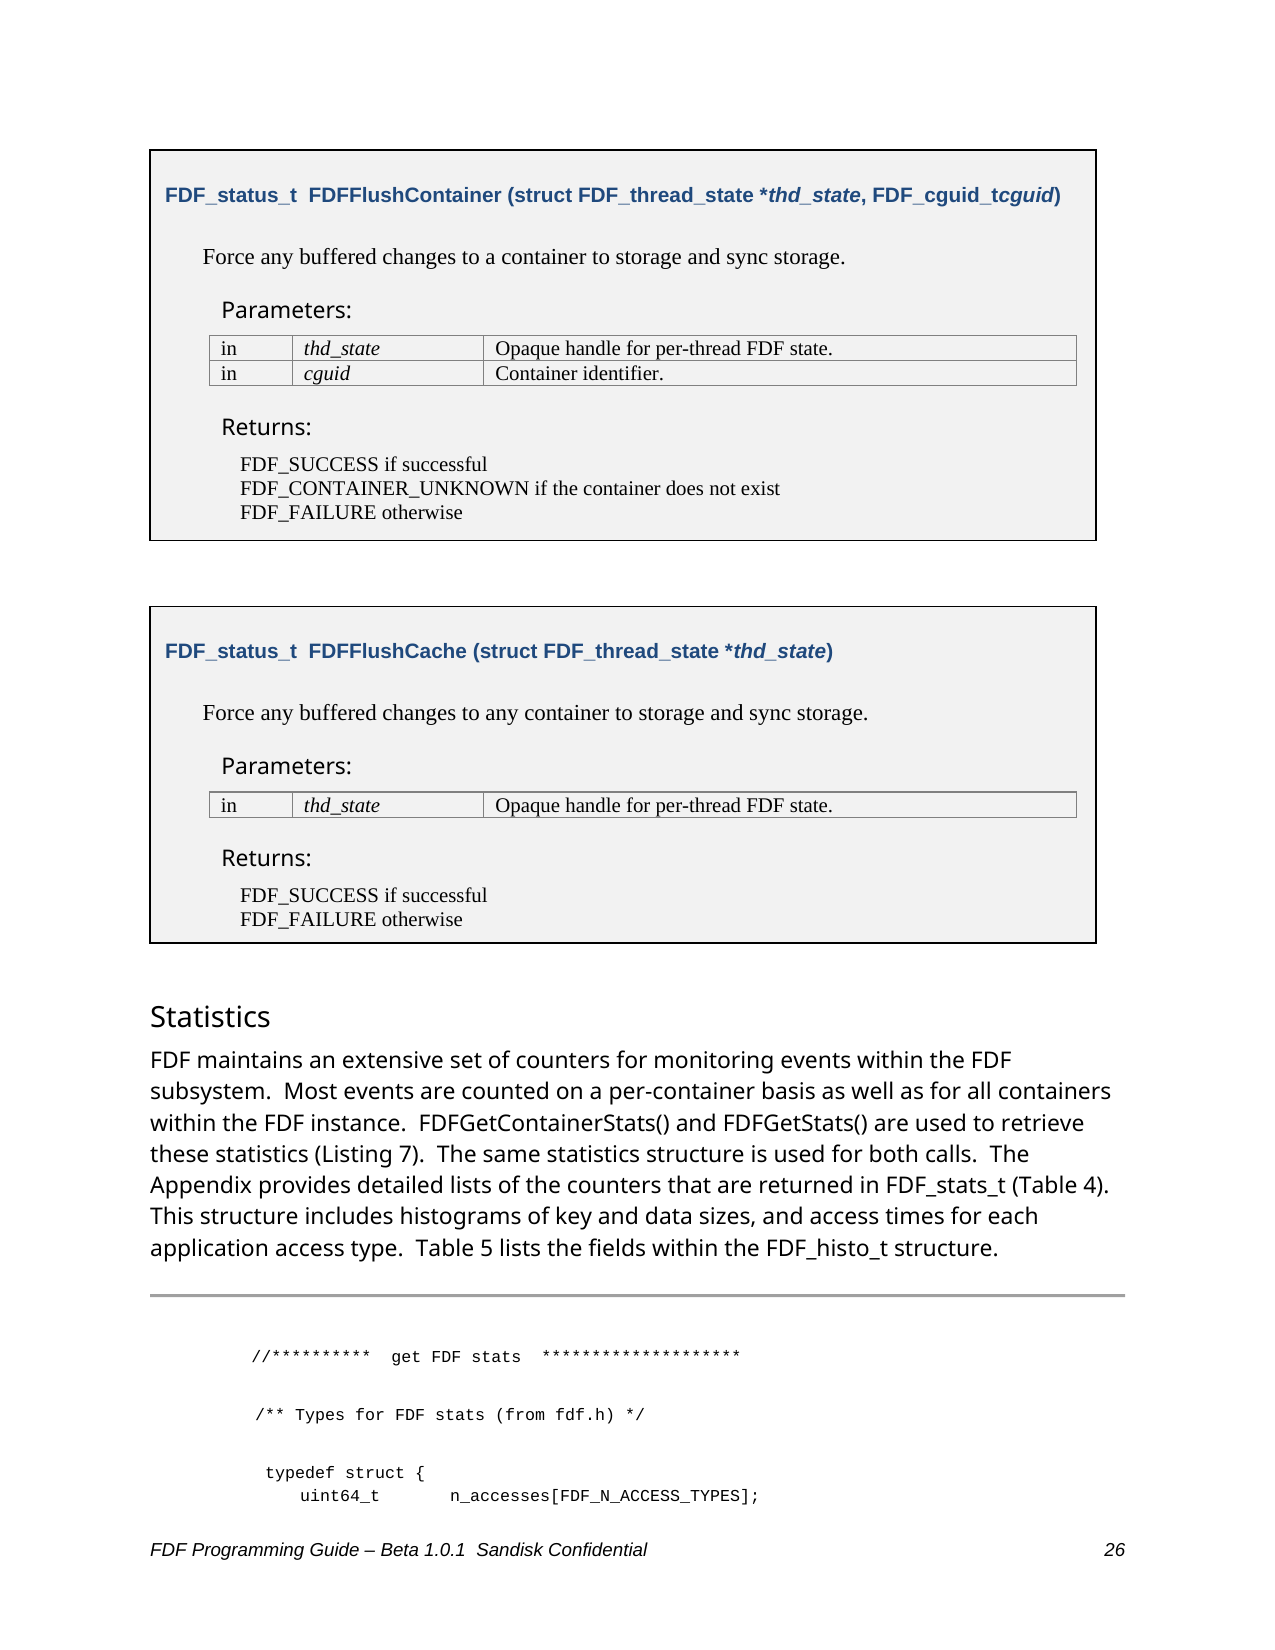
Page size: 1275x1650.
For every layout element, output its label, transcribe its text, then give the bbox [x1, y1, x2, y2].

subtitle Statistics [150, 997, 1125, 1035]
text FDF maintains an extensive set of counters for monitoring events within the FDF subsystem. Most events are counted on a per-container basis as well as for all containers within the FDF instance. FDFGetContainerStats() and FDFGetStats() are used to retrieve these statistics (Listing 7). The same statistics structure is used for both calls. The Appendix provides detailed lists of the counters that are returned in FDF_stats_t (Table 4). This structure includes histograms of key and data sizes, and access times for each application access type. Table 5 lists the fields within the FDF_histo_t structure. [150, 1044, 1125, 1263]
text typedef struct { [225, 1465, 1125, 1484]
text uint64_t n_accesses[FDF_N_ACCESS_TYPES]; [225, 1488, 1125, 1507]
text //********** get FDF stats ******************** [225, 1349, 1125, 1368]
text /** Types for FDF stats (from fdf.h) */ [225, 1407, 1125, 1426]
